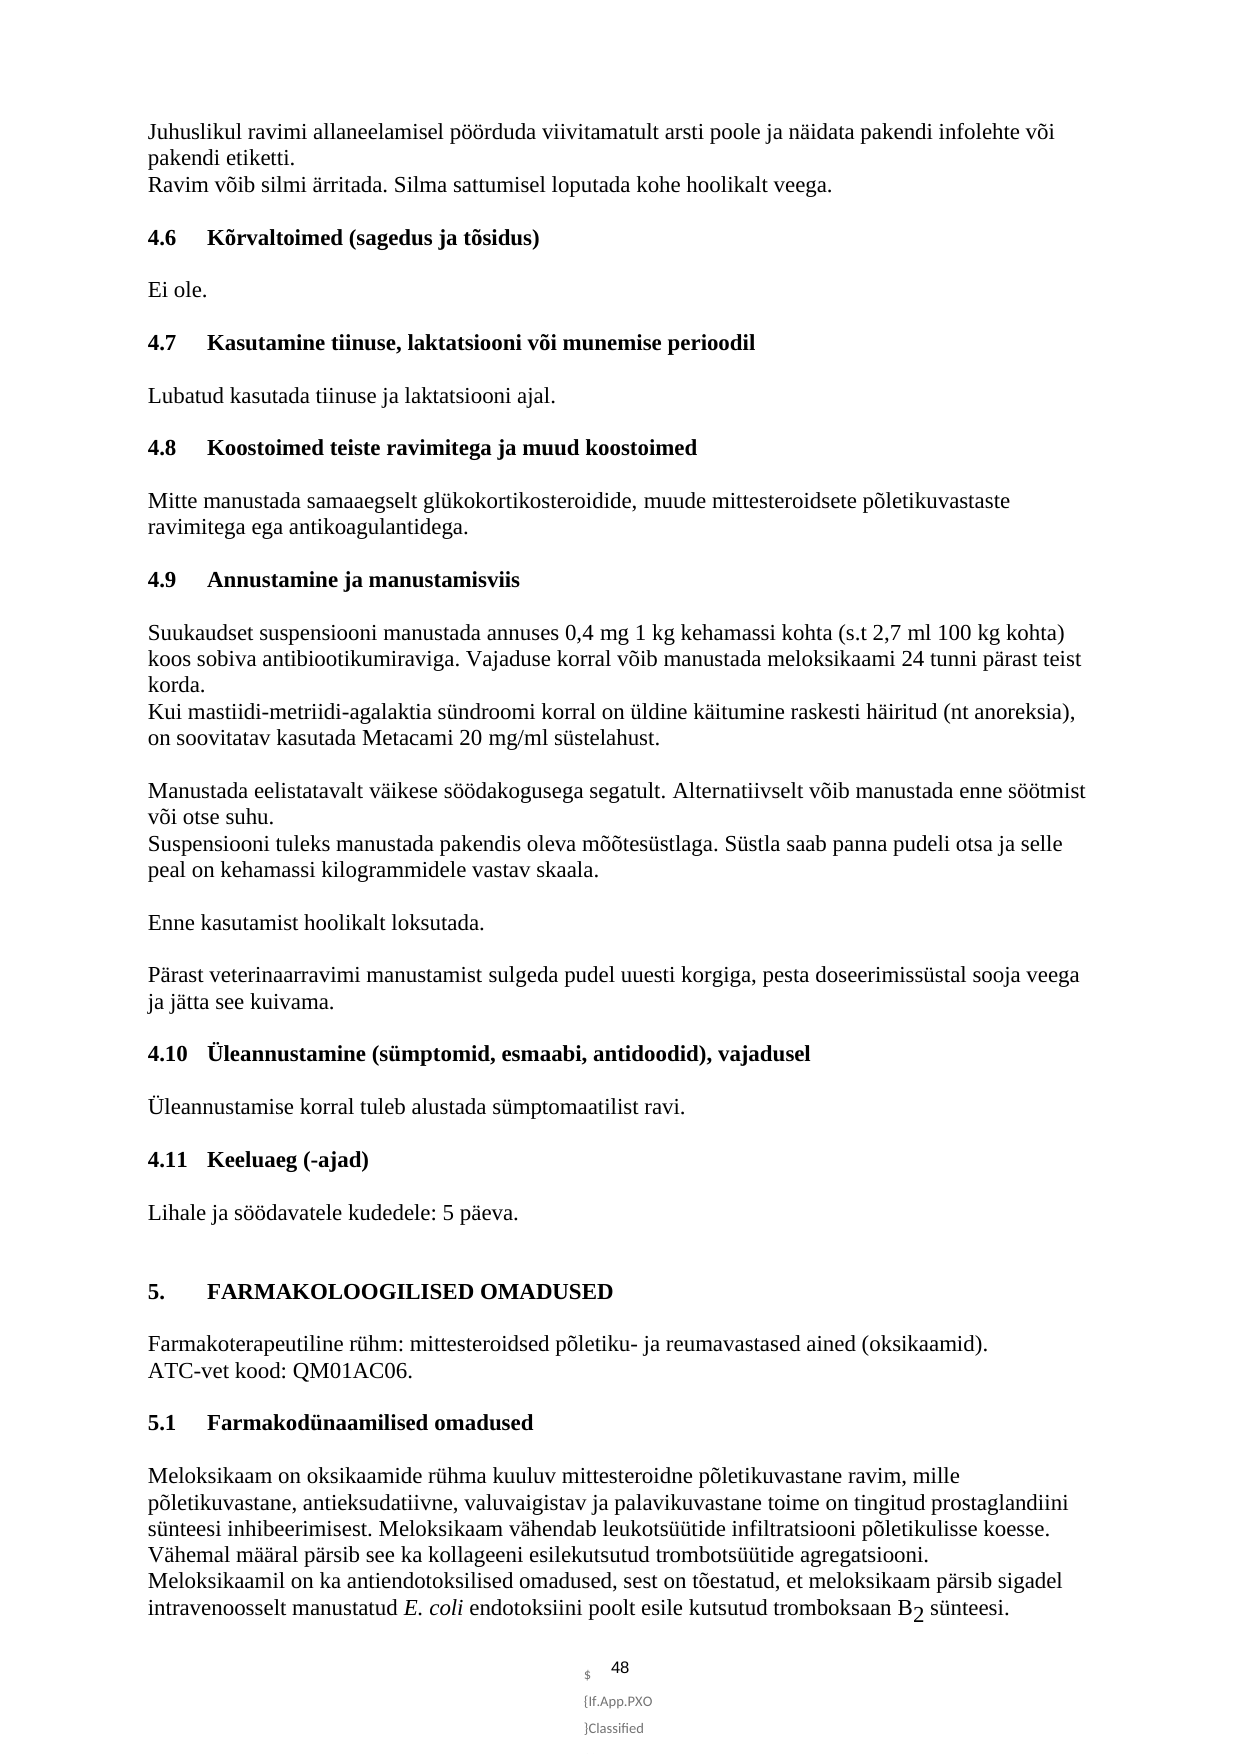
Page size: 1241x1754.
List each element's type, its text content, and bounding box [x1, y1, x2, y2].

text 4.11 Keeluaeg (-ajad) [148, 1146, 1092, 1172]
text ATC-vet kood: QM01AC06. [148, 1357, 1092, 1383]
text Ei ole. [148, 276, 1092, 303]
text Suukaudset suspensiooni manustada annuses 0,4 mg 1 kg kehamassi kohta (s.t 2,7 ml 100 kg kohta) koos sobiva antibiootikumiraviga. Vajaduse korral võib manustada meloksikaami 24 tunni pärast teist korda. [148, 619, 1092, 698]
text Meloksikaamil on ka antiendotoksilised omadused, sest on tõestatud, et meloksikaam pärsib sigadel intravenoosselt manustatud E. coli endotoksiini poolt esile kutsutud tromboksaan B2 sünteesi. [148, 1568, 1092, 1627]
text Pärast veterinaarravimi manustamist sulgeda pudel uuesti korgiga, pesta doseerimissüstal sooja veega ja jätta see kuivama. [148, 961, 1092, 1014]
text 4.10 Üleannustamine (sümptomid, esmaabi, antidoodid), vajadusel [148, 1041, 1092, 1067]
text Farmakoterapeutiline rühm: mittesteroidsed põletiku- ja reumavastased ained (oksikaamid). [148, 1330, 1092, 1357]
text Juhuslikul ravimi allaneelamisel pöörduda viivitamatult arsti poole ja näidata pakendi infolehte või pakendi etiketti. [148, 118, 1092, 171]
text Lubatud kasutada tiinuse ja laktatsiooni ajal. [148, 382, 1092, 408]
text Ravim võib silmi ärritada. Silma sattumisel loputada kohe hoolikalt veega. [148, 171, 1092, 197]
text Manustada eelistatavalt väikese söödakogusega segatult. Alternatiivselt võib manustada enne söötmist või otse suhu. [148, 777, 1092, 830]
text 5.1 Farmakodünaamilised omadused [148, 1409, 1092, 1436]
text Suspensiooni tuleks manustada pakendis oleva mõõtesüstlaga. Süstla saab panna pudeli otsa ja selle peal on kehamassi kilogrammidele vastav skaala. [148, 830, 1092, 882]
text 5. FARMAKOLOOGILISED OMADUSED [148, 1278, 1092, 1304]
text 4.7 Kasutamine tiinuse, laktatsiooni või munemise perioodil [148, 329, 1092, 355]
text 4.9 Annustamine ja manustamisviis [148, 566, 1092, 592]
text Meloksikaam on oksikaamide rühma kuuluv mittesteroidne põletikuvastane ravim, mille põletikuvastane, antieksudatiivne, valuvaigistav ja palavikuvastane toime on tingitud prostaglandiini sünteesi inhibeerimisest. Meloksikaam vähendab leukotsüütide infiltratsiooni põletikulisse koesse. Vähemal määral pärsib see ka kollageeni esilekutsutud trombotsüütide agregatsiooni. [148, 1462, 1092, 1568]
text Kui mastiidi-metriidi-agalaktia sündroomi korral on üldine käitumine raskesti häiritud (nt anoreksia), on soovitatav kasutada Metacami 20 mg/ml süstelahust. [148, 698, 1092, 751]
text Üleannustamise korral tuleb alustada sümptomaatilist ravi. [148, 1093, 1092, 1119]
text Mitte manustada samaaegselt glükokortikosteroidide, muude mittesteroidsete põletikuvastaste ravimitega ega antikoagulantidega. [148, 487, 1092, 540]
text 4.6 Kõrvaltoimed (sagedus ja tõsidus) [148, 223, 1092, 250]
text 4.8 Koostoimed teiste ravimitega ja muud koostoimed [148, 434, 1092, 461]
text Enne kasutamist hoolikalt loksutada. [148, 909, 1092, 935]
text Lihale ja söödavatele kudedele: 5 päeva. [148, 1199, 1092, 1225]
